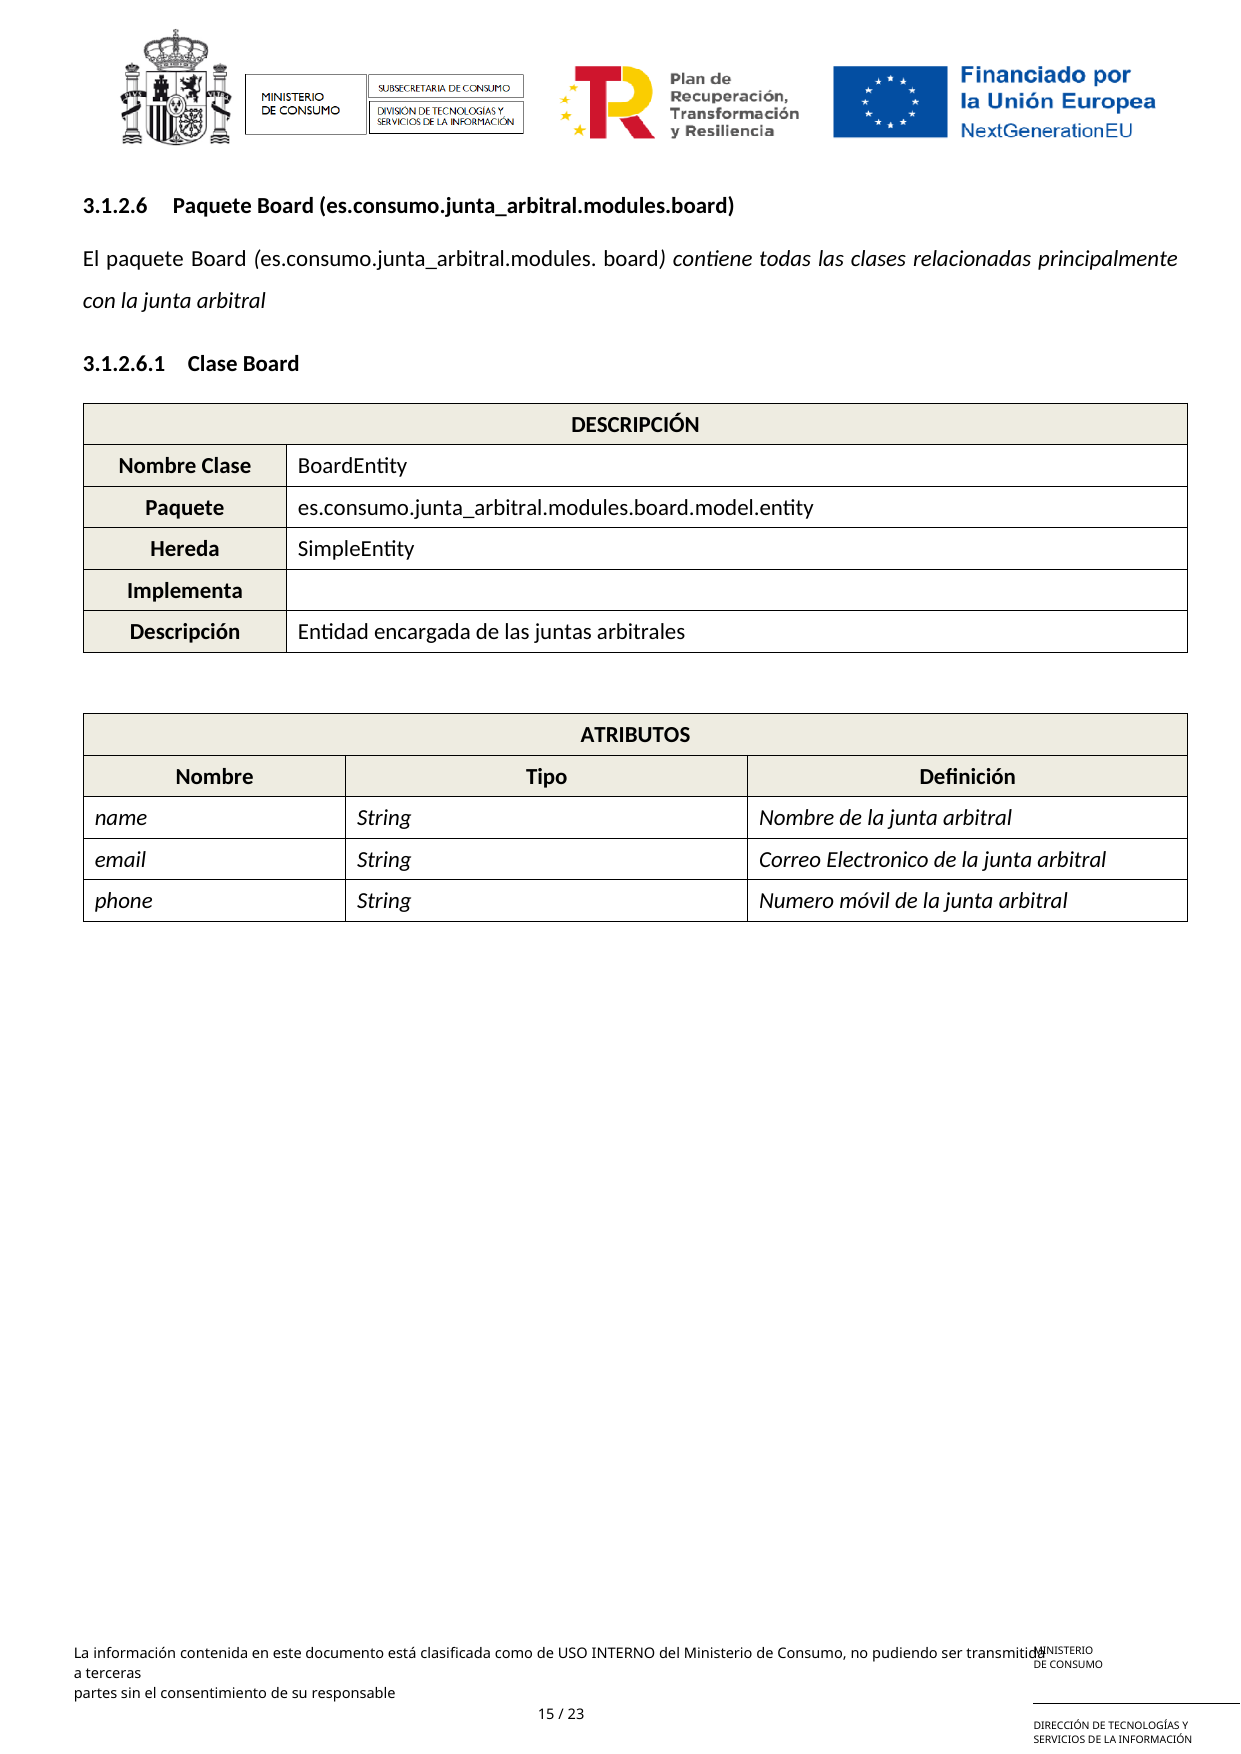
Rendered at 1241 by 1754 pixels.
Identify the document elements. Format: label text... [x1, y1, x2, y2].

table_cell Nombre [84, 756, 345, 796]
table_cell Correo Electronico de la junta arbitral [748, 839, 1187, 879]
table_cell SimpleEntity [287, 528, 1187, 569]
subtitle Clase Board [83, 349, 1181, 377]
table_cell Hereda [84, 528, 286, 569]
table_cell Descripción [84, 611, 286, 652]
text El paquete Board (es.consumo.junta_arbitral.modules. board) contiene todas las clases relacionadas principalmente con la junta arbitral [83, 244, 1181, 314]
table_cell Tipo [346, 756, 747, 796]
table_header ATRIBUTOS [84, 714, 1187, 755]
subtitle Paquete Board (es.consumo.junta_arbitral.modules.board) [83, 103, 1181, 219]
table_cell es.consumo.junta_arbitral.modules.board.model.entity [287, 487, 1187, 527]
table_cell Paquete [84, 487, 286, 527]
table_cell email [84, 839, 345, 879]
table_cell Definición [748, 756, 1187, 796]
table_cell Nombre de la junta arbitral [748, 797, 1187, 838]
table_cell String [346, 797, 747, 838]
table_cell Numero móvil de la junta arbitral [748, 880, 1187, 921]
table_cell phone [84, 880, 345, 921]
picture [83, 15, 1178, 169]
table_cell BoardEntity [287, 445, 1187, 486]
table_cell Nombre Clase [84, 445, 286, 486]
table_cell String [346, 839, 747, 879]
table_cell String [346, 880, 747, 921]
table_cell name [84, 797, 345, 838]
table_cell [287, 570, 1187, 610]
table_header DESCRIPCIÓN [84, 404, 1187, 444]
table_cell Implementa [84, 570, 286, 610]
table_cell Entidad encargada de las juntas arbitrales [287, 611, 1187, 652]
